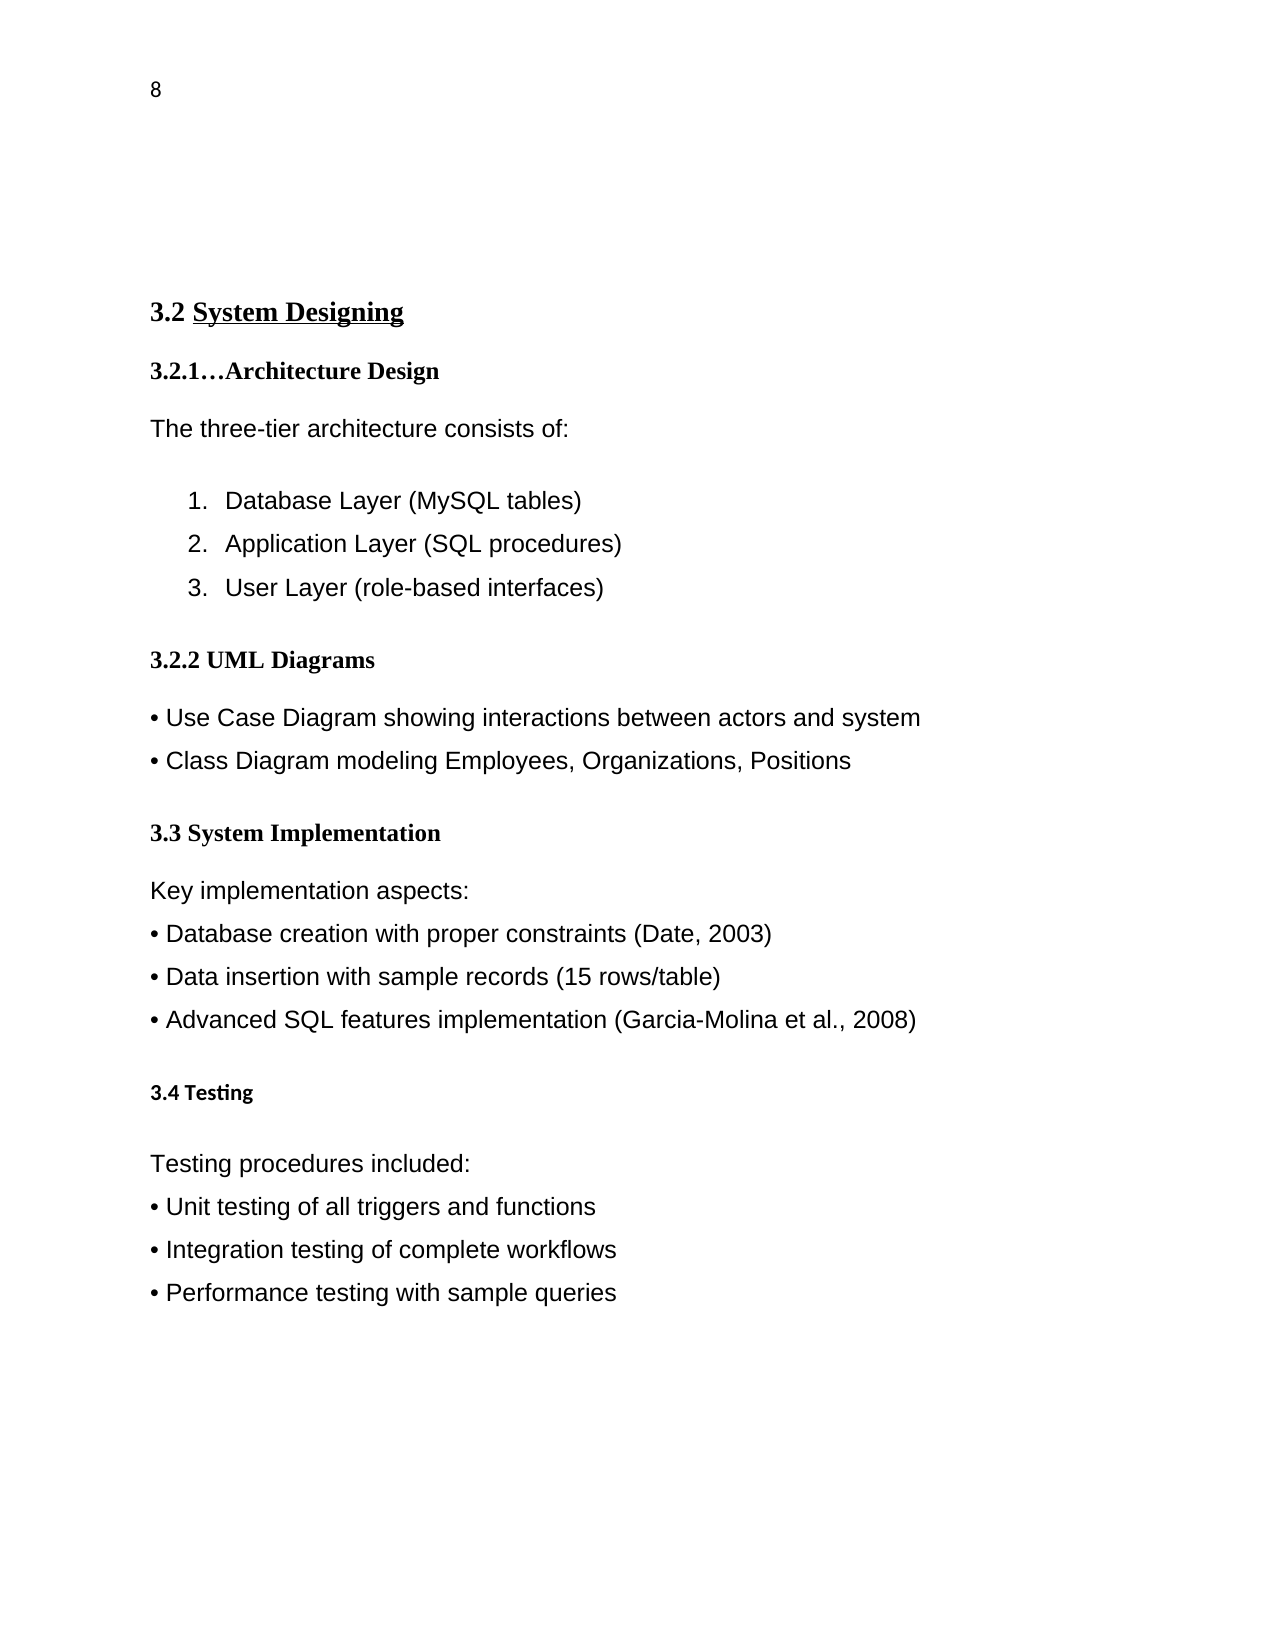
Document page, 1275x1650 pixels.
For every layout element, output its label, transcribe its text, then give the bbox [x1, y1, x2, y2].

text • Use Case Diagram showing interactions between actors and system • Class Diagram modeling Employees, Organizations, Positions [150, 703, 1125, 775]
text Key implementation aspects: • Database creation with proper constraints (Date, 2003) • Data insertion with sample records (15 rows/table) • Advanced SQL features implementation (Garcia-Molina et al., 2008) [150, 876, 1125, 1034]
list Database Layer (MySQL tables) [187, 486, 1125, 515]
subtitle 3.2 System Designing [150, 294, 1125, 327]
list Application Layer (SQL procedures) [187, 529, 1125, 558]
subtitle 3.2.2 UML Diagrams [150, 645, 1125, 674]
text The three-tier architecture consists of: [150, 414, 1125, 443]
subtitle 3.2.1…Architecture Design [150, 356, 1125, 385]
text Testing procedures included: • Unit testing of all triggers and functions • Integration testing of complete workflows • Performance testing with sample queries [150, 1149, 1125, 1307]
subtitle 3.3 System Implementation [150, 818, 1125, 847]
text 3.4 Testing [150, 1078, 1125, 1106]
list User Layer (role-based interfaces) [187, 573, 1125, 601]
